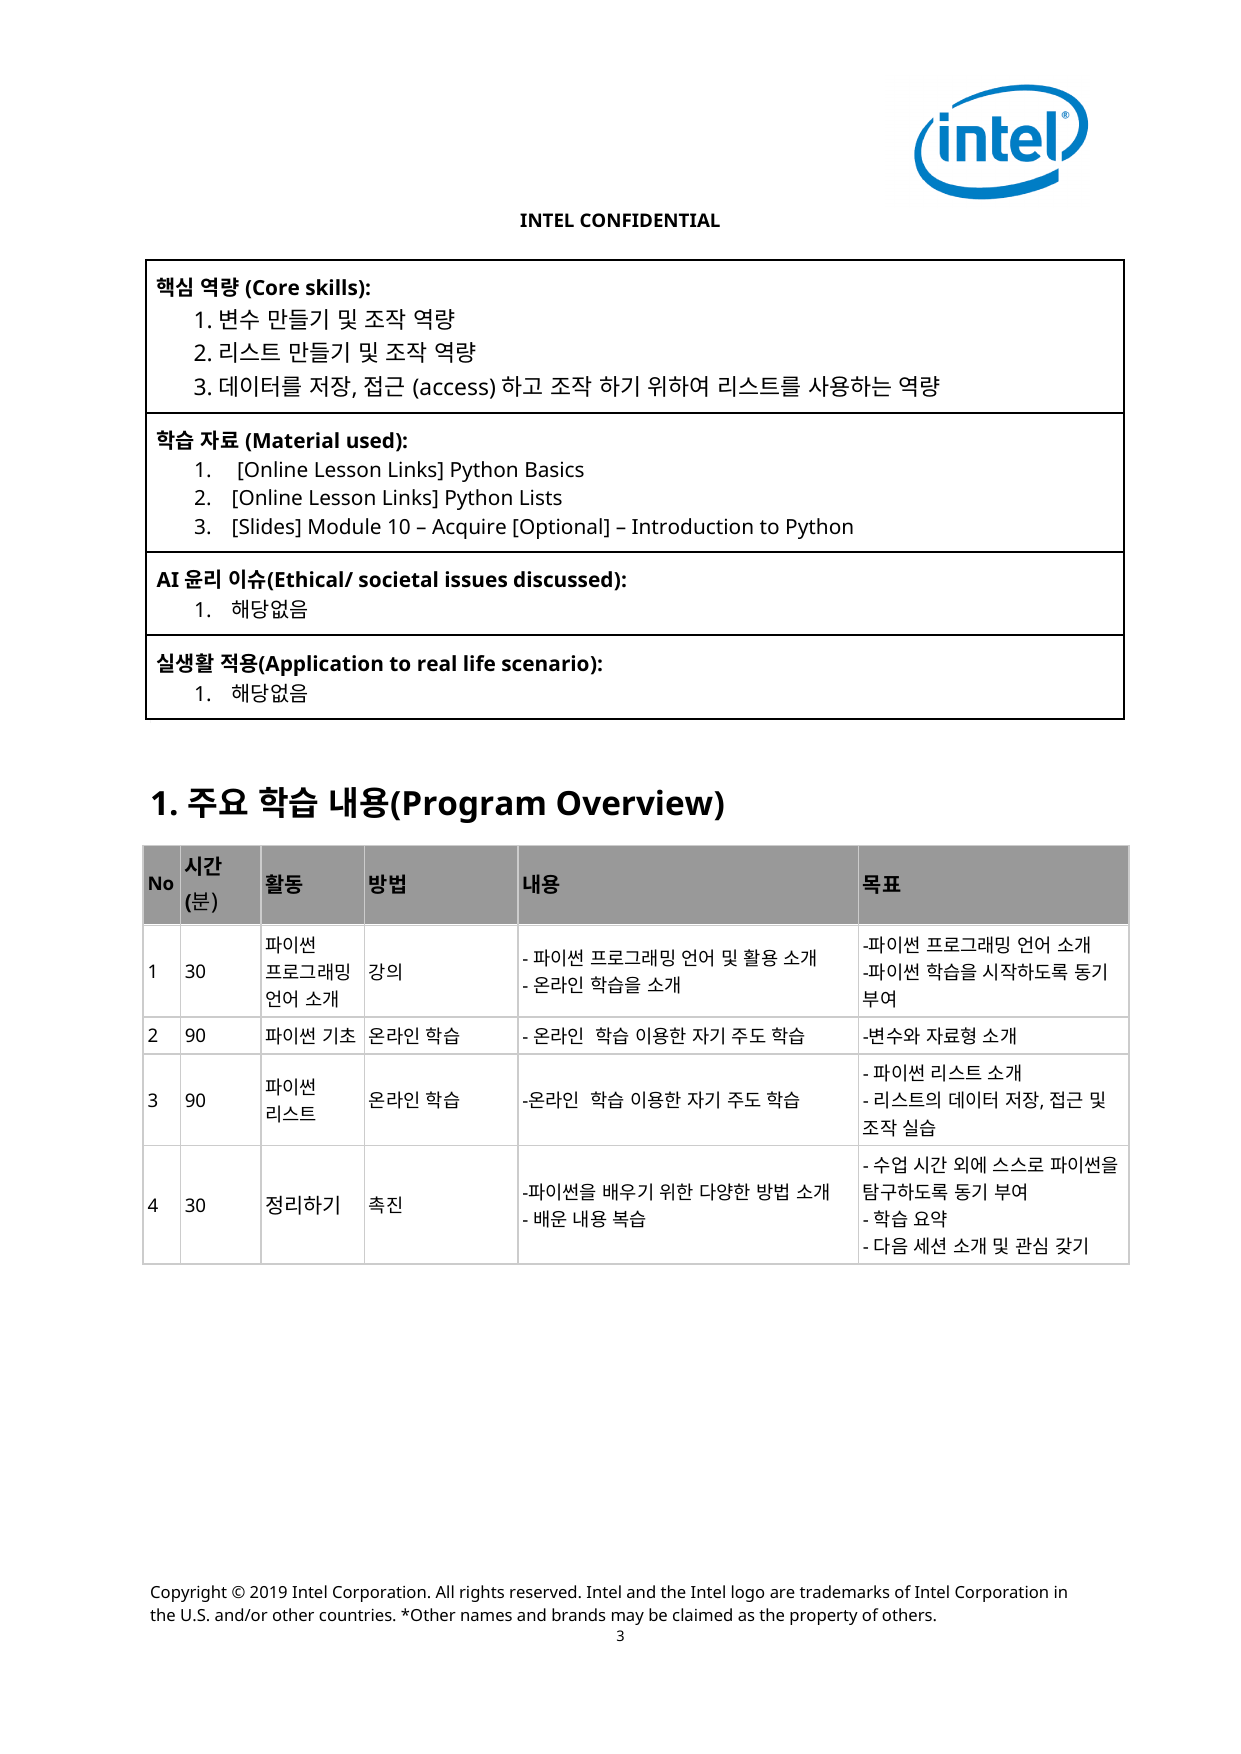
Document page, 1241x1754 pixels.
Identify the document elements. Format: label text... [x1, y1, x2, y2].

table_header 목표 [859, 846, 1128, 924]
table_cell 정리하기 [262, 1146, 364, 1263]
table_cell -온라인 학습 이용한 자기 주도 학습 [519, 1055, 858, 1144]
table_cell 90 [181, 1055, 260, 1144]
table_cell 학습 자료 (Material used): [Online Lesson Links] Python Basics [Online Lesson Links] Python Lists [Slides] Module 10 – Acquire [Optional] – Introduction to Python [147, 414, 1123, 551]
table_cell 파이썬 기초 [262, 1018, 364, 1053]
table_header No [144, 846, 180, 924]
table_header 방법 [365, 846, 517, 924]
table_cell 강의 [365, 926, 517, 1016]
subtitle 1. 주요 학습 내용(Program Overview) [150, 777, 1090, 825]
table_cell - 파이썬 프로그래밍 언어 및 활용 소개 - 온라인 학습을 소개 [519, 926, 858, 1016]
table_cell 90 [181, 1018, 260, 1053]
table_cell 30 [181, 1146, 260, 1263]
table_header 활동 [262, 846, 364, 924]
table_cell 온라인 학습 [365, 1018, 517, 1053]
table_cell -파이썬 프로그래밍 언어 소개 -파이썬 학습을 시작하도록 동기 부여 [859, 926, 1128, 1016]
table_cell - 파이썬 리스트 소개 - 리스트의 데이터 저장, 접근 및 조작 실습 [859, 1055, 1128, 1144]
table_cell -파이썬을 배우기 위한 다양한 방법 소개 - 배운 내용 복습 [519, 1146, 858, 1263]
table_header 시간 (분) [181, 846, 260, 924]
table_cell 파이썬 리스트 [262, 1055, 364, 1144]
picture [885, 75, 1091, 208]
table_cell 1 [144, 926, 180, 1016]
table_cell 핵심 역량 (Core skills): 1. 변수 만들기 및 조작 역량 2. 리스트 만들기 및 조작 역량 3. 데이터를 저장, 접근 (access) 하고 조작 하기 위하여 리스트를 사용하는 역량 [147, 261, 1123, 412]
table_cell - 온라인 학습 이용한 자기 주도 학습 [519, 1018, 858, 1053]
table_cell -변수와 자료형 소개 [859, 1018, 1128, 1053]
table_cell 파이썬 프로그래밍 언어 소개 [262, 926, 364, 1016]
table_cell 4 [144, 1146, 180, 1263]
table_cell 2 [144, 1018, 180, 1053]
table_cell 실생활 적용(Application to real life scenario): 해당없음 [147, 636, 1123, 718]
table_cell 촉진 [365, 1146, 517, 1263]
table_cell 30 [181, 926, 260, 1016]
table_header 내용 [519, 846, 858, 924]
table_cell 3 [144, 1055, 180, 1144]
table_cell - 수업 시간 외에 스스로 파이썬을 탐구하도록 동기 부여 - 학습 요약 - 다음 세션 소개 및 관심 갖기 [859, 1146, 1128, 1263]
table_cell AI 윤리 이슈(Ethical/ societal issues discussed): 해당없음 [147, 553, 1123, 634]
table_cell 온라인 학습 [365, 1055, 517, 1144]
